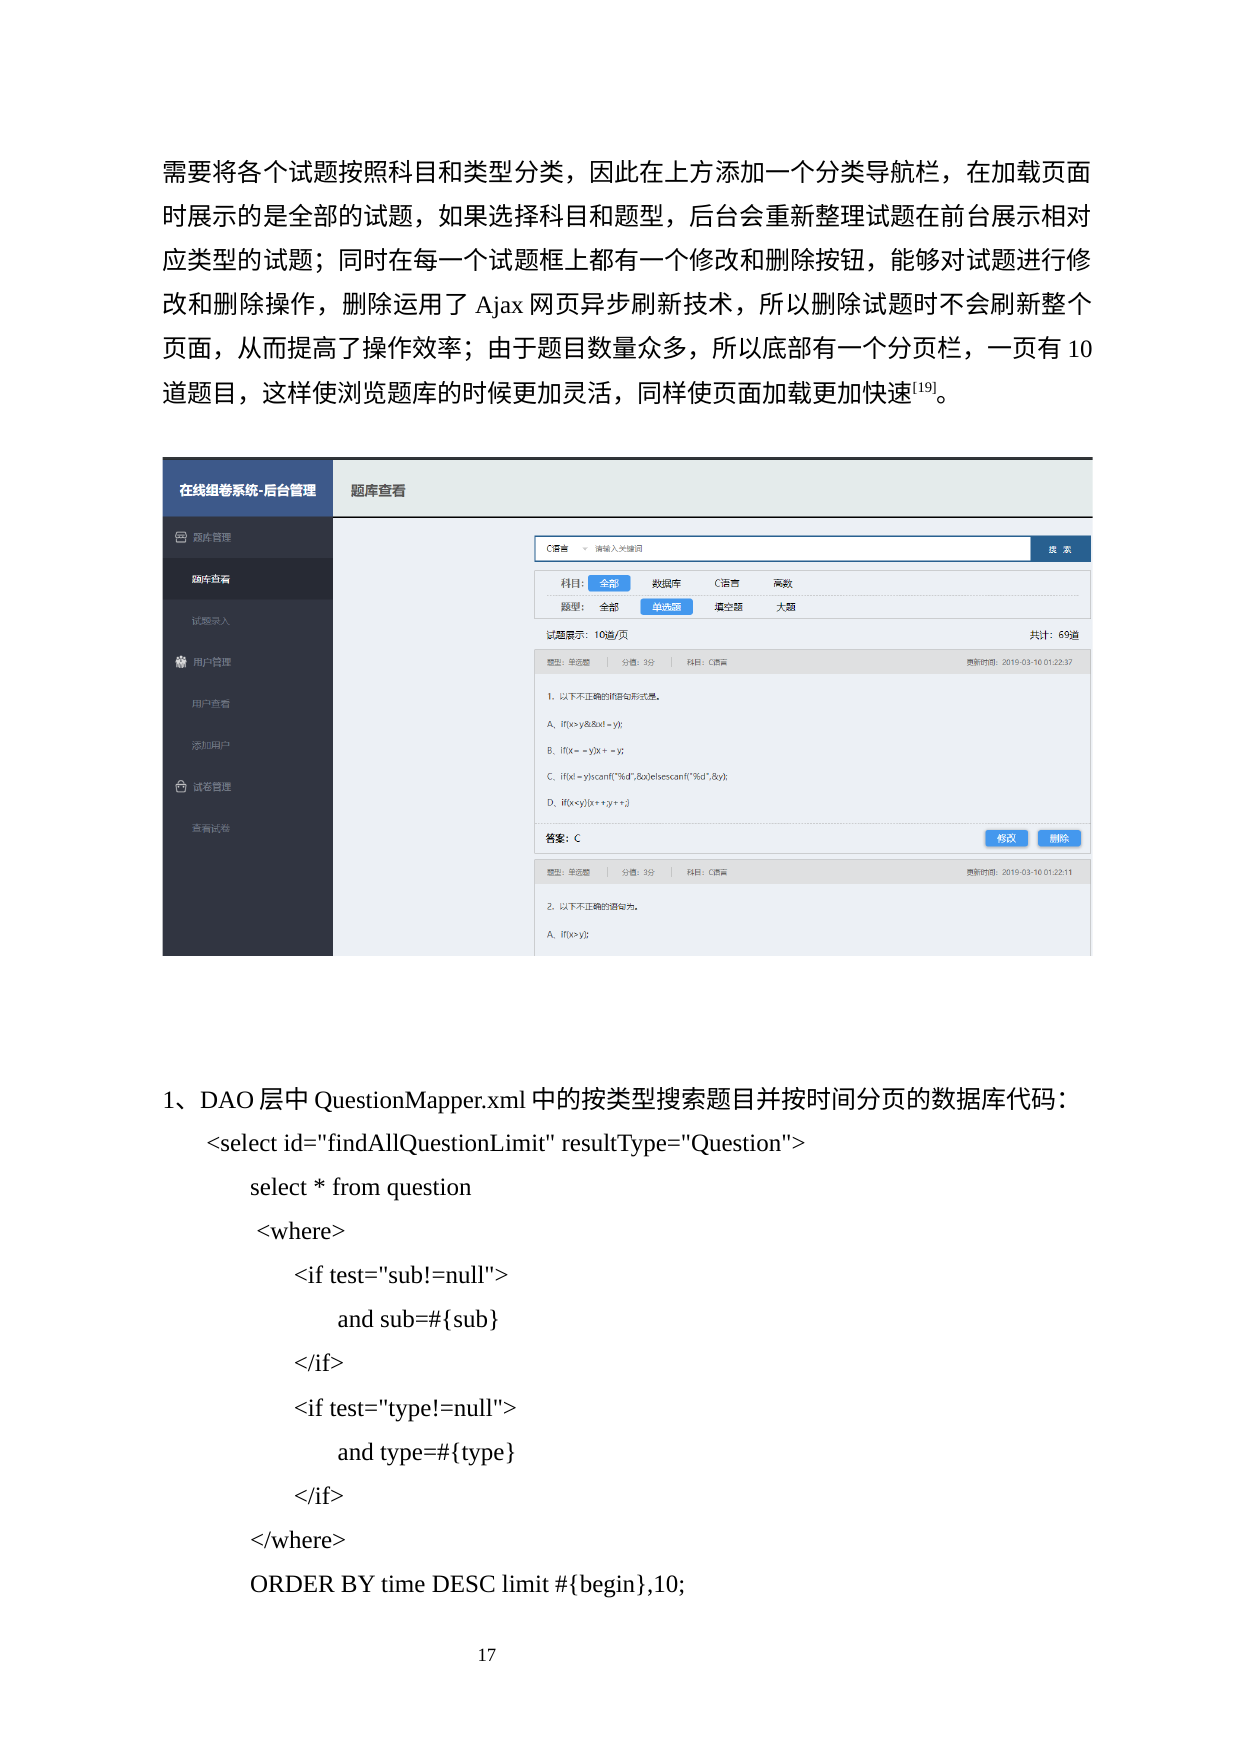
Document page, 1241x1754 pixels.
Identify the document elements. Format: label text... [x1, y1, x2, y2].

picture [162, 457, 1093, 956]
text and sub=#{sub} [294, 1297, 1092, 1341]
text </if> [250, 1473, 1092, 1517]
text <if test="sub!=null"> [250, 1252, 1092, 1297]
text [162, 148, 1092, 413]
text select * from question [206, 1164, 1092, 1208]
text 1、DAO层中QuestionMapper.xml中的按类型搜索题目并按时间分页的数据库代码： [162, 1076, 1092, 1120]
text <where> [206, 1208, 1092, 1252]
text <select id="findAllQuestionLimit" resultType="Question"> [162, 1120, 1092, 1164]
text </where> [206, 1517, 1092, 1562]
text </if> [250, 1341, 1092, 1385]
text ORDER BY time DESC limit #{begin},10; [206, 1562, 1092, 1606]
text and type=#{type} [294, 1429, 1092, 1473]
text <if test="type!=null"> [250, 1385, 1092, 1429]
